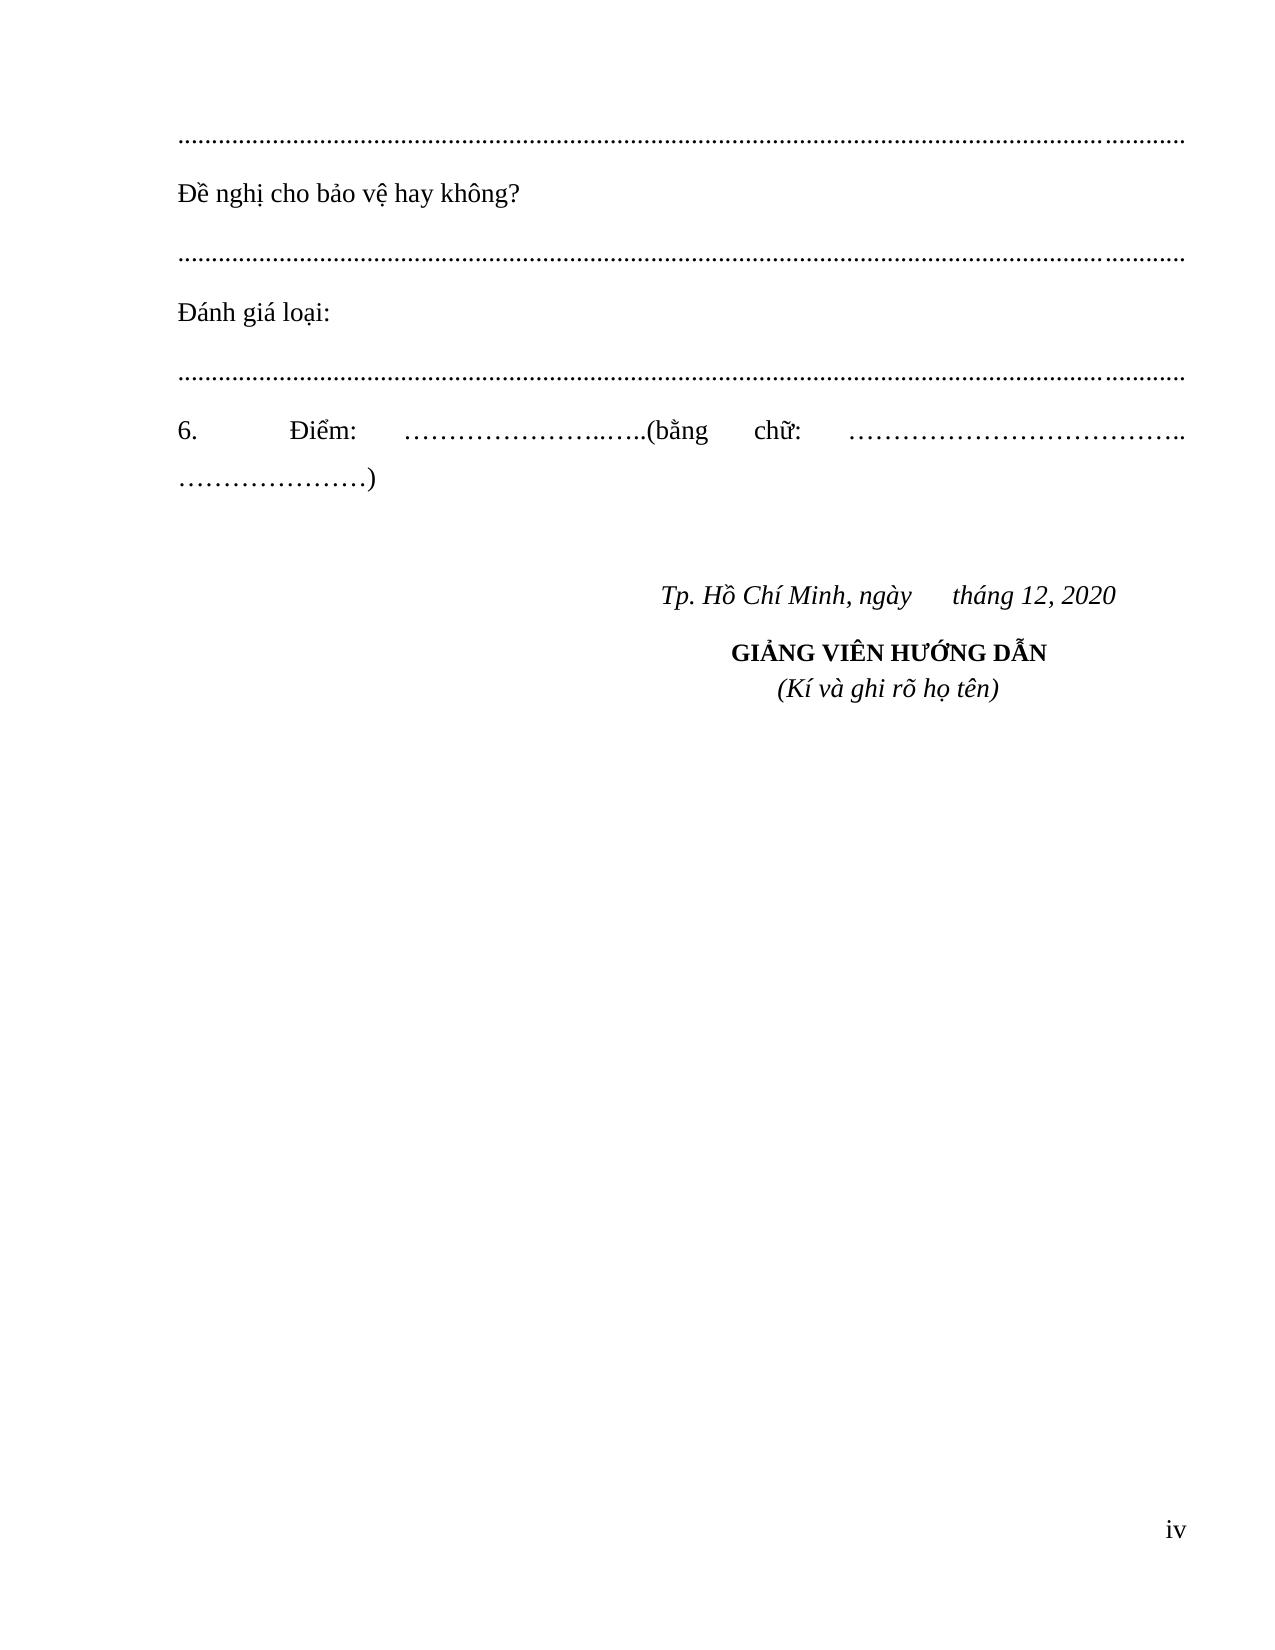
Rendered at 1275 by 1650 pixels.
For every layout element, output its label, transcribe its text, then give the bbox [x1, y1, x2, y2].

text Đề nghị cho bảo vệ hay không? [177, 177, 1186, 208]
text Tp. Hồ Chí Minh, ngày tháng 12, 2020 [517, 579, 1186, 610]
text ..................................................................................................................................................... [177, 355, 1186, 386]
text GIẢNG VIÊN HƯỚNG DẪN [517, 638, 1186, 667]
text Đánh giá loại: [177, 296, 1186, 327]
text (Kí và ghi rõ họ tên) [517, 673, 1186, 704]
text ..................................................................................................................................................... [177, 236, 1186, 268]
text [177, 118, 1186, 149]
text 6. Điểm: …………………..…..(bằng chữ: ………………………………..…………………) [177, 414, 1186, 492]
